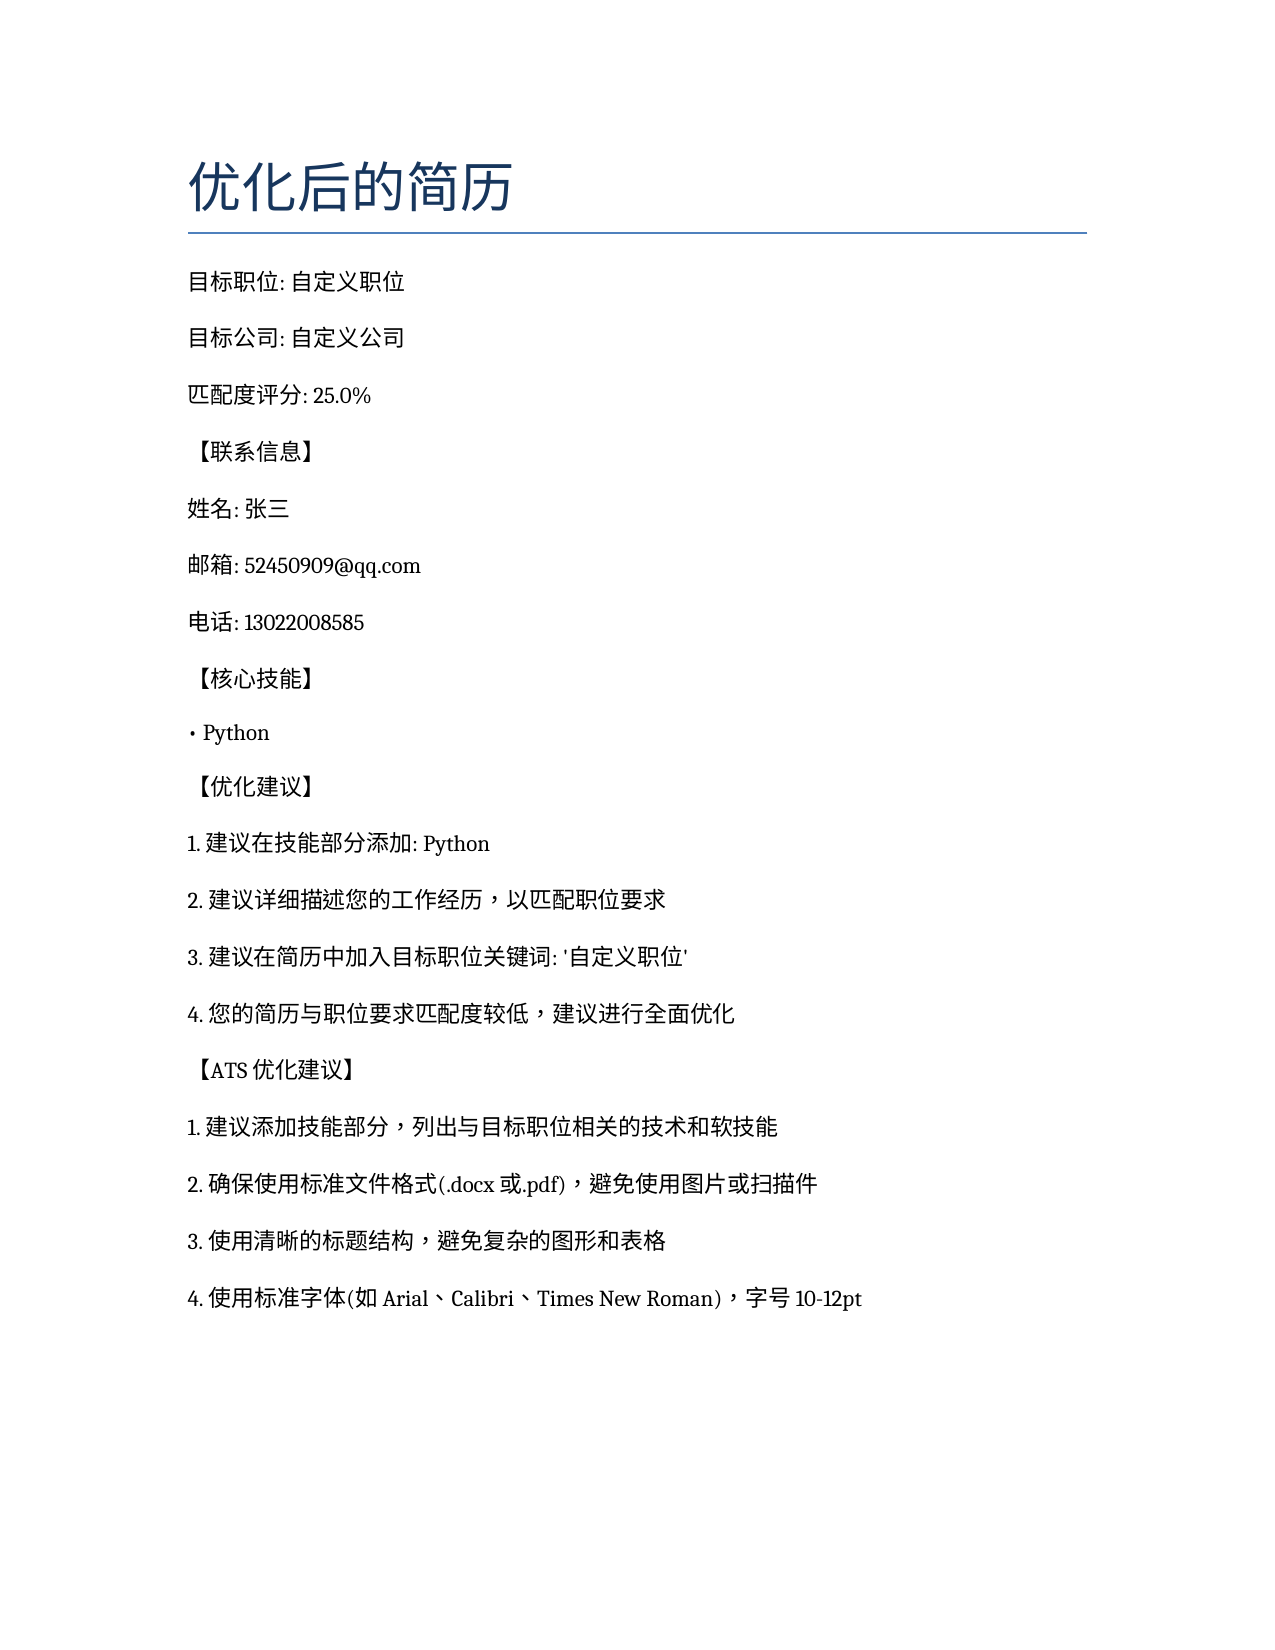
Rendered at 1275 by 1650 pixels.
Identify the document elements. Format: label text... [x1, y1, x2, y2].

text 4. 您的简历与职位要求匹配度较低，建议进行全面优化 [187, 998, 1087, 1029]
text • Python [187, 719, 1087, 746]
text 【ATS优化建议】 [187, 1054, 1087, 1086]
text 邮箱: 52450909@qq.com [187, 549, 1087, 581]
text 【核心技能】 [187, 663, 1087, 694]
text 目标职位: 自定义职位 [187, 265, 1087, 297]
text 2. 确保使用标准文件格式(.docx或.pdf)，避免使用图片或扫描件 [187, 1168, 1087, 1199]
title 优化后的简历 [187, 150, 1087, 234]
text 4. 使用标准字体(如Arial、Calibri、Times New Roman)，字号10-12pt [187, 1282, 1087, 1313]
text 【优化建议】 [187, 771, 1087, 802]
text 目标公司: 自定义公司 [187, 322, 1087, 353]
text 3. 使用清晰的标题结构，避免复杂的图形和表格 [187, 1225, 1087, 1256]
text 1. 建议添加技能部分，列出与目标职位相关的技术和软技能 [187, 1111, 1087, 1142]
text 电话: 13022008585 [187, 606, 1087, 637]
text 2. 建议详细描述您的工作经历，以匹配职位要求 [187, 884, 1087, 915]
text 1. 建议在技能部分添加: Python [187, 827, 1087, 859]
text 匹配度评分: 25.0% [187, 379, 1087, 410]
text 3. 建议在简历中加入目标职位关键词: '自定义职位' [187, 941, 1087, 972]
text 【联系信息】 [187, 436, 1087, 467]
text 姓名: 张三 [187, 492, 1087, 524]
